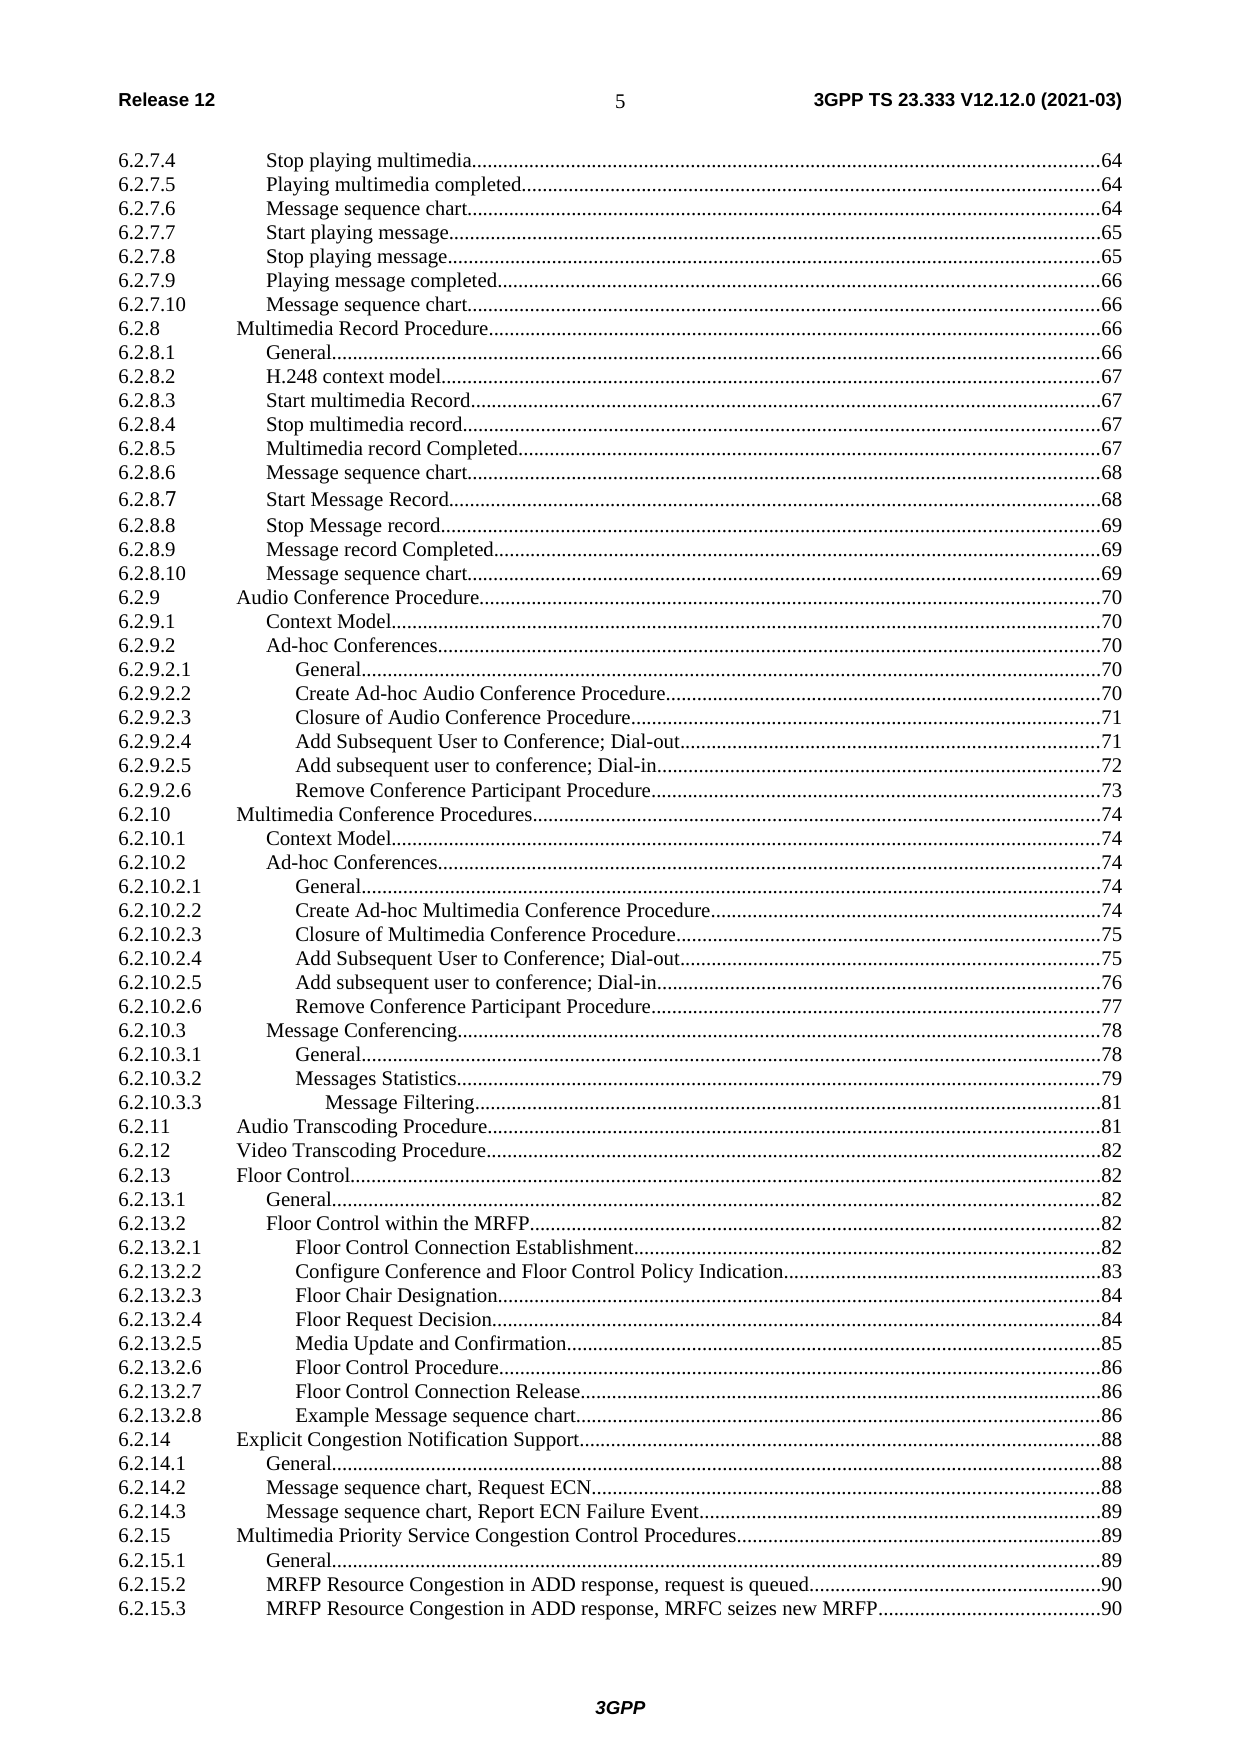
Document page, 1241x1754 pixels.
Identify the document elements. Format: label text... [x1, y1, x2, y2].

text 6.2.9.2 Ad-hoc Conferences 70 [118, 633, 1122, 657]
text 6.2.8 Multimedia Record Procedure 66 [118, 316, 1122, 340]
text 6.2.8.5 Multimedia record Completed 67 [118, 436, 1122, 460]
text 6.2.14.3 Message sequence chart, Report ECN Failure Event 89 [118, 1499, 1122, 1523]
text 6.2.13 Floor Control 82 [118, 1162, 1122, 1187]
text 6.2.8.3 Start multimedia Record 67 [118, 388, 1122, 412]
text 6.2.10.3.1 General 78 [118, 1042, 1122, 1066]
text 6.2.7.8 Stop playing message 65 [118, 244, 1122, 268]
text 6.2.7.9 Playing message completed 66 [118, 268, 1122, 292]
text 6.2.8.10 Message sequence chart 69 [118, 561, 1122, 585]
text 6.2.10.2.6 Remove Conference Participant Procedure 77 [118, 994, 1122, 1018]
text 6.2.13.2.2 Configure Conference and Floor Control Policy Indication 83 [118, 1259, 1122, 1283]
text 6.2.10.2.3 Closure of Multimedia Conference Procedure 75 [118, 922, 1122, 946]
text 6.2.15.2 MRFP Resource Congestion in ADD response, request is queued 90 [118, 1572, 1122, 1596]
text 6.2.13.2.4 Floor Request Decision 84 [118, 1307, 1122, 1331]
text 6.2.8.8 Stop Message record 69 [118, 513, 1122, 537]
text 6.2.10.3 Message Conferencing 78 [118, 1018, 1122, 1042]
text 6.2.7.7 Start playing message 65 [118, 220, 1122, 244]
text 6.2.14 Explicit Congestion Notification Support 88 [118, 1427, 1122, 1451]
text 6.2.14.1 General 88 [118, 1451, 1122, 1475]
text 6.2.13.2.3 Floor Chair Designation 84 [118, 1283, 1122, 1307]
text 6.2.8.4 Stop multimedia record 67 [118, 412, 1122, 436]
text 6.2.10.2.5 Add subsequent user to conference; Dial-in 76 [118, 970, 1122, 994]
text 6.2.9.2.5 Add subsequent user to conference; Dial-in 72 [118, 753, 1122, 777]
text 6.2.7.10 Message sequence chart 66 [118, 292, 1122, 316]
text 6.2.8.7 Start Message Record 68 [118, 484, 1122, 513]
text 6.2.9.2.4 Add Subsequent User to Conference; Dial-out 71 [118, 729, 1122, 753]
text 6.2.9 Audio Conference Procedure 70 [118, 585, 1122, 609]
text 6.2.7.6 Message sequence chart 64 [118, 196, 1122, 220]
text 6.2.13.2.1 Floor Control Connection Establishment 82 [118, 1235, 1122, 1259]
text 6.2.7.4 Stop playing multimedia 64 [118, 147, 1122, 172]
text 6.2.10.3.2 Messages Statistics 79 [118, 1066, 1122, 1090]
text 6.2.13.2.7 Floor Control Connection Release 86 [118, 1379, 1122, 1403]
text 6.2.9.2.1 General 70 [118, 657, 1122, 681]
text 6.2.13.2 Floor Control within the MRFP 82 [118, 1211, 1122, 1235]
text 6.2.13.2.5 Media Update and Confirmation 85 [118, 1331, 1122, 1355]
text 6.2.8.1 General 66 [118, 340, 1122, 364]
text 6.2.10 Multimedia Conference Procedures 74 [118, 802, 1122, 826]
text 6.2.10.2 Ad-hoc Conferences 74 [118, 850, 1122, 874]
text 6.2.10.2.1 General 74 [118, 874, 1122, 898]
text 6.2.12 Video Transcoding Procedure 82 [118, 1138, 1122, 1162]
text 6.2.9.2.2 Create Ad-hoc Audio Conference Procedure 70 [118, 681, 1122, 705]
text 6.2.13.2.6 Floor Control Procedure 86 [118, 1355, 1122, 1379]
text 6.2.10.2.4 Add Subsequent User to Conference; Dial-out 75 [118, 946, 1122, 970]
text 6.2.13.2.8 Example Message sequence chart 86 [118, 1403, 1122, 1427]
text 6.2.13.1 General 82 [118, 1187, 1122, 1211]
text 6.2.15 Multimedia Priority Service Congestion Control Procedures 89 [118, 1523, 1122, 1547]
text 6.2.15.1 General 89 [118, 1547, 1122, 1572]
text 6.2.10.3.3 Message Filtering 81 [118, 1090, 1122, 1114]
text 6.2.14.2 Message sequence chart, Request ECN 88 [118, 1475, 1122, 1499]
text 6.2.9.2.3 Closure of Audio Conference Procedure 71 [118, 705, 1122, 729]
text 6.2.11 Audio Transcoding Procedure 81 [118, 1114, 1122, 1138]
text 6.2.7.5 Playing multimedia completed 64 [118, 172, 1122, 196]
text 6.2.8.2 H.248 context model 67 [118, 364, 1122, 388]
text 6.2.15.3 MRFP Resource Congestion in ADD response, MRFC seizes new MRFP 90 [118, 1596, 1122, 1620]
text 6.2.8.6 Message sequence chart 68 [118, 460, 1122, 484]
text 6.2.8.9 Message record Completed 69 [118, 537, 1122, 561]
text 6.2.10.1 Context Model 74 [118, 826, 1122, 850]
text 6.2.9.2.6 Remove Conference Participant Procedure 73 [118, 777, 1122, 802]
text 6.2.10.2.2 Create Ad-hoc Multimedia Conference Procedure 74 [118, 898, 1122, 922]
text 6.2.9.1 Context Model 70 [118, 609, 1122, 633]
